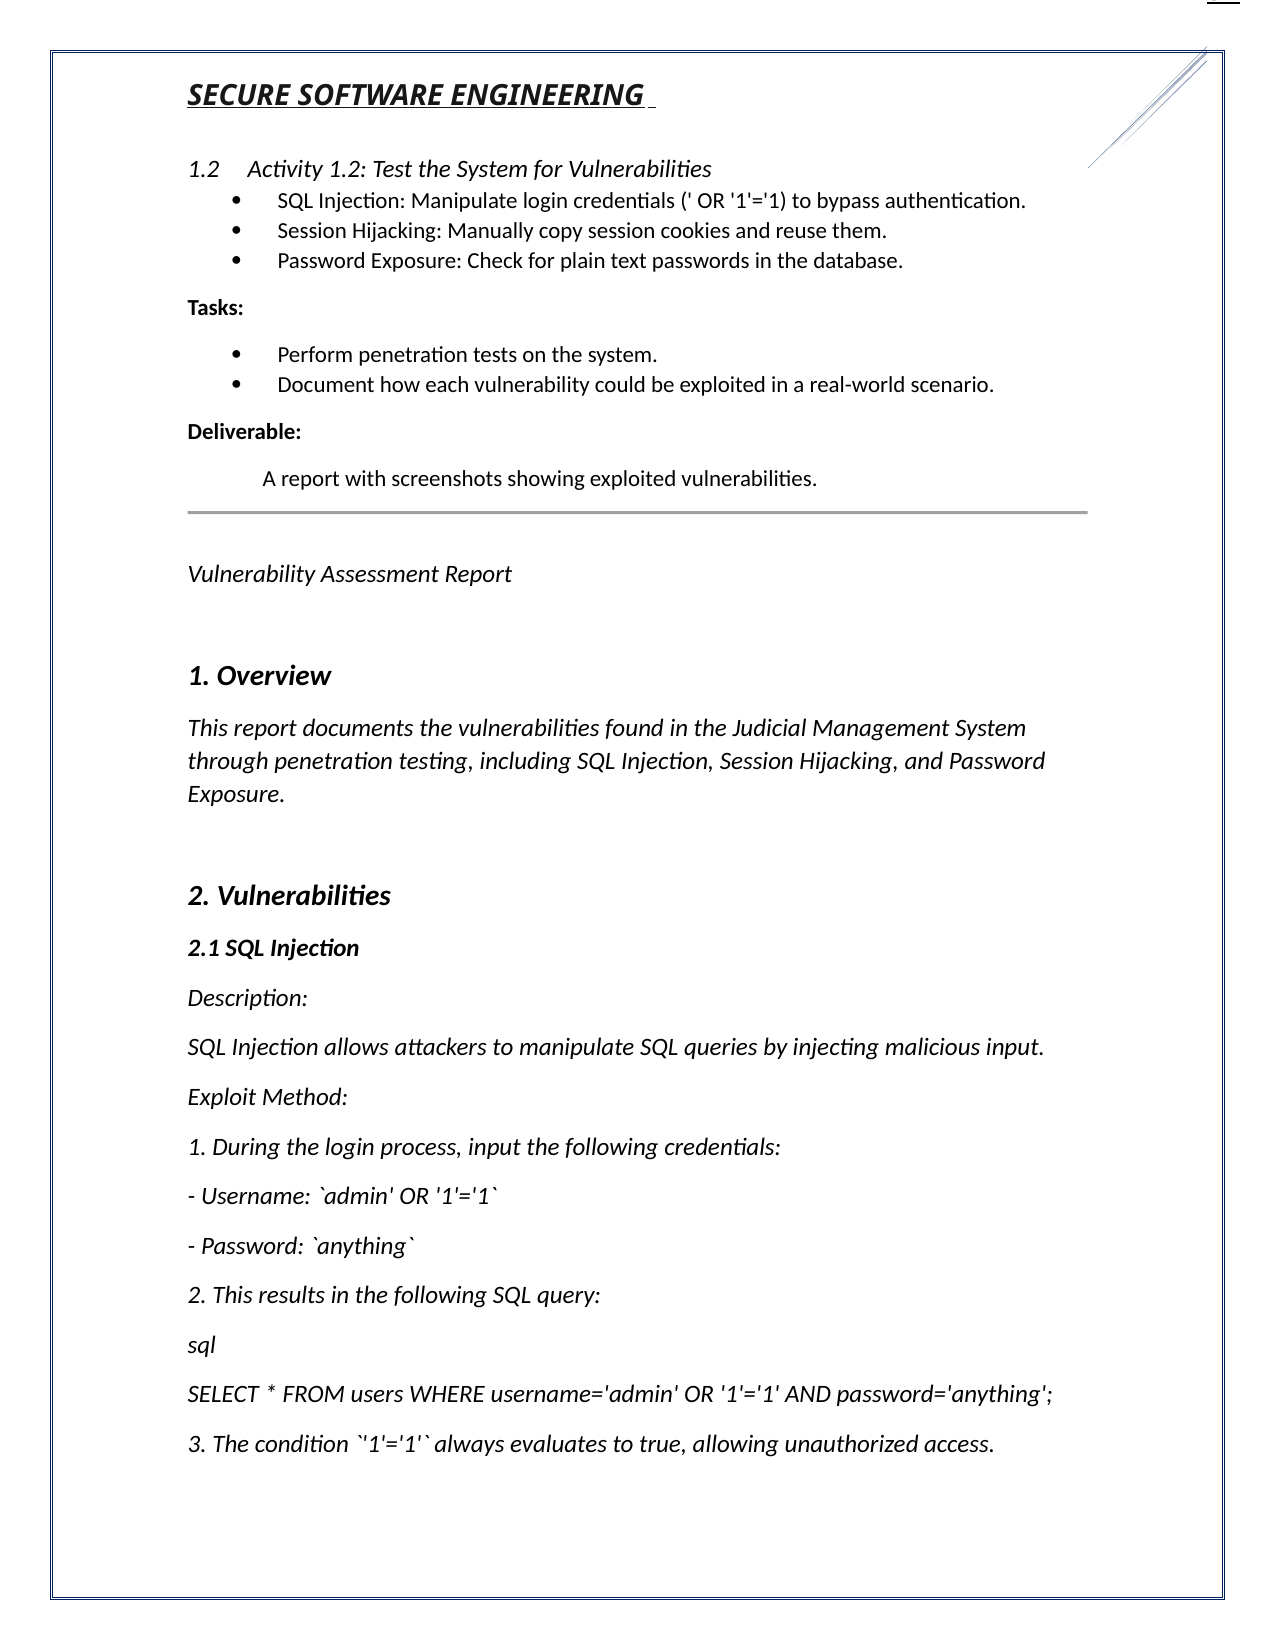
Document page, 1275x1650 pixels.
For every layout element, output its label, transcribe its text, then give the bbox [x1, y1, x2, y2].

text 2.1 SQL Injection [187, 932, 1087, 963]
text This report documents the vulnerabilities found in the Judicial Management System through penetration testing, including SQL Injection, Session Hijacking, and Password Exposure. [187, 712, 1087, 808]
text 3. The condition `'1'='1'` always evaluates to true, allowing unauthorized access. [187, 1428, 1087, 1459]
text SELECT * FROM users WHERE username='admin' OR '1'='1' AND password='anything'; [187, 1378, 1087, 1409]
list Session Hijacking: Manually copy session cookies and reuse them. [232, 216, 1087, 244]
list Document how each vulnerability could be exploited in a real-world scenario. [232, 370, 1087, 398]
text 2. This results in the following SQL query: [187, 1279, 1087, 1310]
text Vulnerability Assessment Report [187, 558, 1087, 588]
text 2. Vulnerabilities [187, 877, 1087, 913]
list Perform penetration tests on the system. [232, 340, 1087, 368]
text Description: [187, 982, 1087, 1012]
text 1. During the login process, input the following credentials: [187, 1131, 1087, 1161]
text SQL Injection allows attackers to manipulate SQL queries by injecting malicious input. [187, 1031, 1087, 1062]
text Tasks: [187, 293, 1087, 321]
text - Username: `admin' OR '1'='1` [187, 1180, 1087, 1211]
list Activity 1.2: Test the System for Vulnerabilities [187, 153, 1087, 184]
text A report with screenshots showing exploited vulnerabilities. [262, 464, 1087, 492]
text sql [187, 1329, 1087, 1359]
list Password Exposure: Check for plain text passwords in the database. [232, 246, 1087, 274]
text - Password: `anything` [187, 1230, 1087, 1260]
list SQL Injection: Manipulate login credentials (' OR '1'='1) to bypass authentication. [232, 186, 1087, 214]
text Exploit Method: [187, 1081, 1087, 1112]
text 1. Overview [187, 657, 1087, 693]
text Deliverable: [187, 417, 1087, 445]
